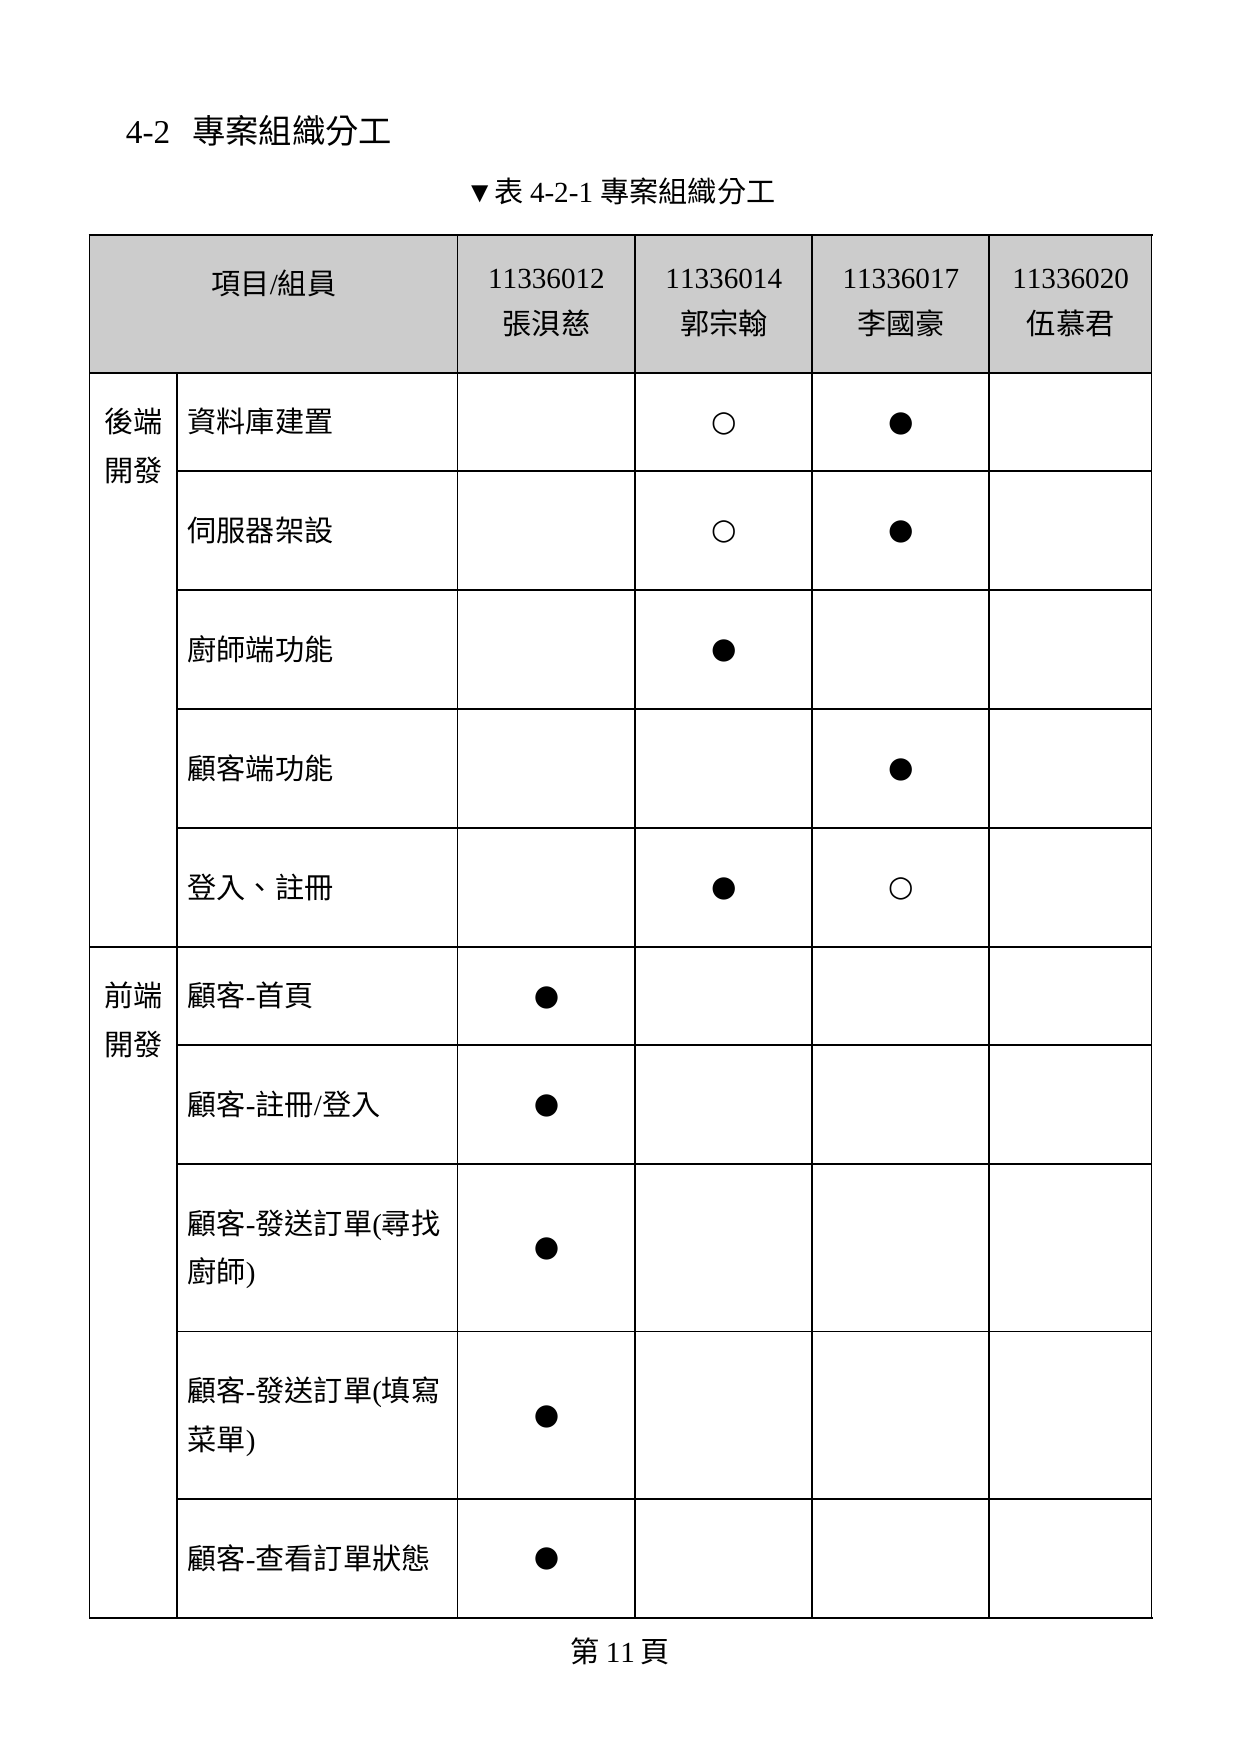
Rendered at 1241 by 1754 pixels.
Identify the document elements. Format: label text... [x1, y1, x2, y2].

table_cell [813, 948, 988, 1044]
table_cell ● [636, 591, 811, 708]
subtitle 專案組織分工 [148, 105, 1152, 153]
table_cell 顧客-發送訂單(填寫菜單) [178, 1332, 457, 1498]
table_cell [636, 710, 811, 827]
table_header 項目/組員 [90, 236, 457, 372]
table_cell [458, 710, 634, 827]
table_cell 廚師端功能 [178, 591, 457, 708]
table_header 11336020 伍慕君 [990, 236, 1151, 372]
table_cell [458, 374, 634, 470]
table_cell 登入、註冊 [178, 829, 457, 946]
table_cell ● [458, 1046, 634, 1163]
table_cell 顧客-註冊/登入 [178, 1046, 457, 1163]
table_cell ○ [813, 829, 988, 946]
table_cell ● [458, 948, 634, 1044]
table_cell [990, 1046, 1151, 1163]
table_header 11336012 張浿慈 [458, 236, 634, 372]
table_cell [813, 591, 988, 708]
table_cell [813, 1165, 988, 1331]
table_cell [636, 1165, 811, 1331]
table_cell [990, 374, 1151, 470]
table_cell [636, 948, 811, 1044]
table_cell 顧客-查看訂單狀態 [178, 1500, 457, 1617]
table_cell [990, 591, 1151, 708]
table_cell [990, 710, 1151, 827]
table_cell [458, 591, 634, 708]
table_cell [990, 829, 1151, 946]
table_cell 前端開發 [90, 948, 176, 1617]
table_cell [990, 1332, 1151, 1498]
table_cell ● [813, 710, 988, 827]
table_cell ● [458, 1500, 634, 1617]
table_cell ● [458, 1165, 634, 1331]
table_cell 後端開發 [90, 374, 176, 946]
table_cell 顧客-發送訂單(尋找廚師) [178, 1165, 457, 1331]
table_cell 資料庫建置 [178, 374, 457, 470]
table_cell [990, 1165, 1151, 1331]
table_cell ● [813, 472, 988, 589]
table_cell ● [636, 829, 811, 946]
table_cell [636, 1500, 811, 1617]
table_header 11336017 李國豪 [813, 236, 988, 372]
table_cell ○ [636, 472, 811, 589]
table_cell [990, 472, 1151, 589]
table_cell ● [813, 374, 988, 470]
table_cell 伺服器架設 [178, 472, 457, 589]
table_cell [813, 1332, 988, 1498]
table_cell [813, 1500, 988, 1617]
table_cell [990, 1500, 1151, 1617]
table_cell [458, 829, 634, 946]
table_cell ● [458, 1332, 634, 1498]
table_cell 顧客-首頁 [178, 948, 457, 1044]
table_header 11336014 郭宗翰 [636, 236, 811, 372]
table_cell 顧客端功能 [178, 710, 457, 827]
table_cell [458, 472, 634, 589]
table_cell ○ [636, 374, 811, 470]
table_cell [636, 1046, 811, 1163]
table_cell [990, 948, 1151, 1044]
table_cell [636, 1332, 811, 1498]
table_cell [813, 1046, 988, 1163]
